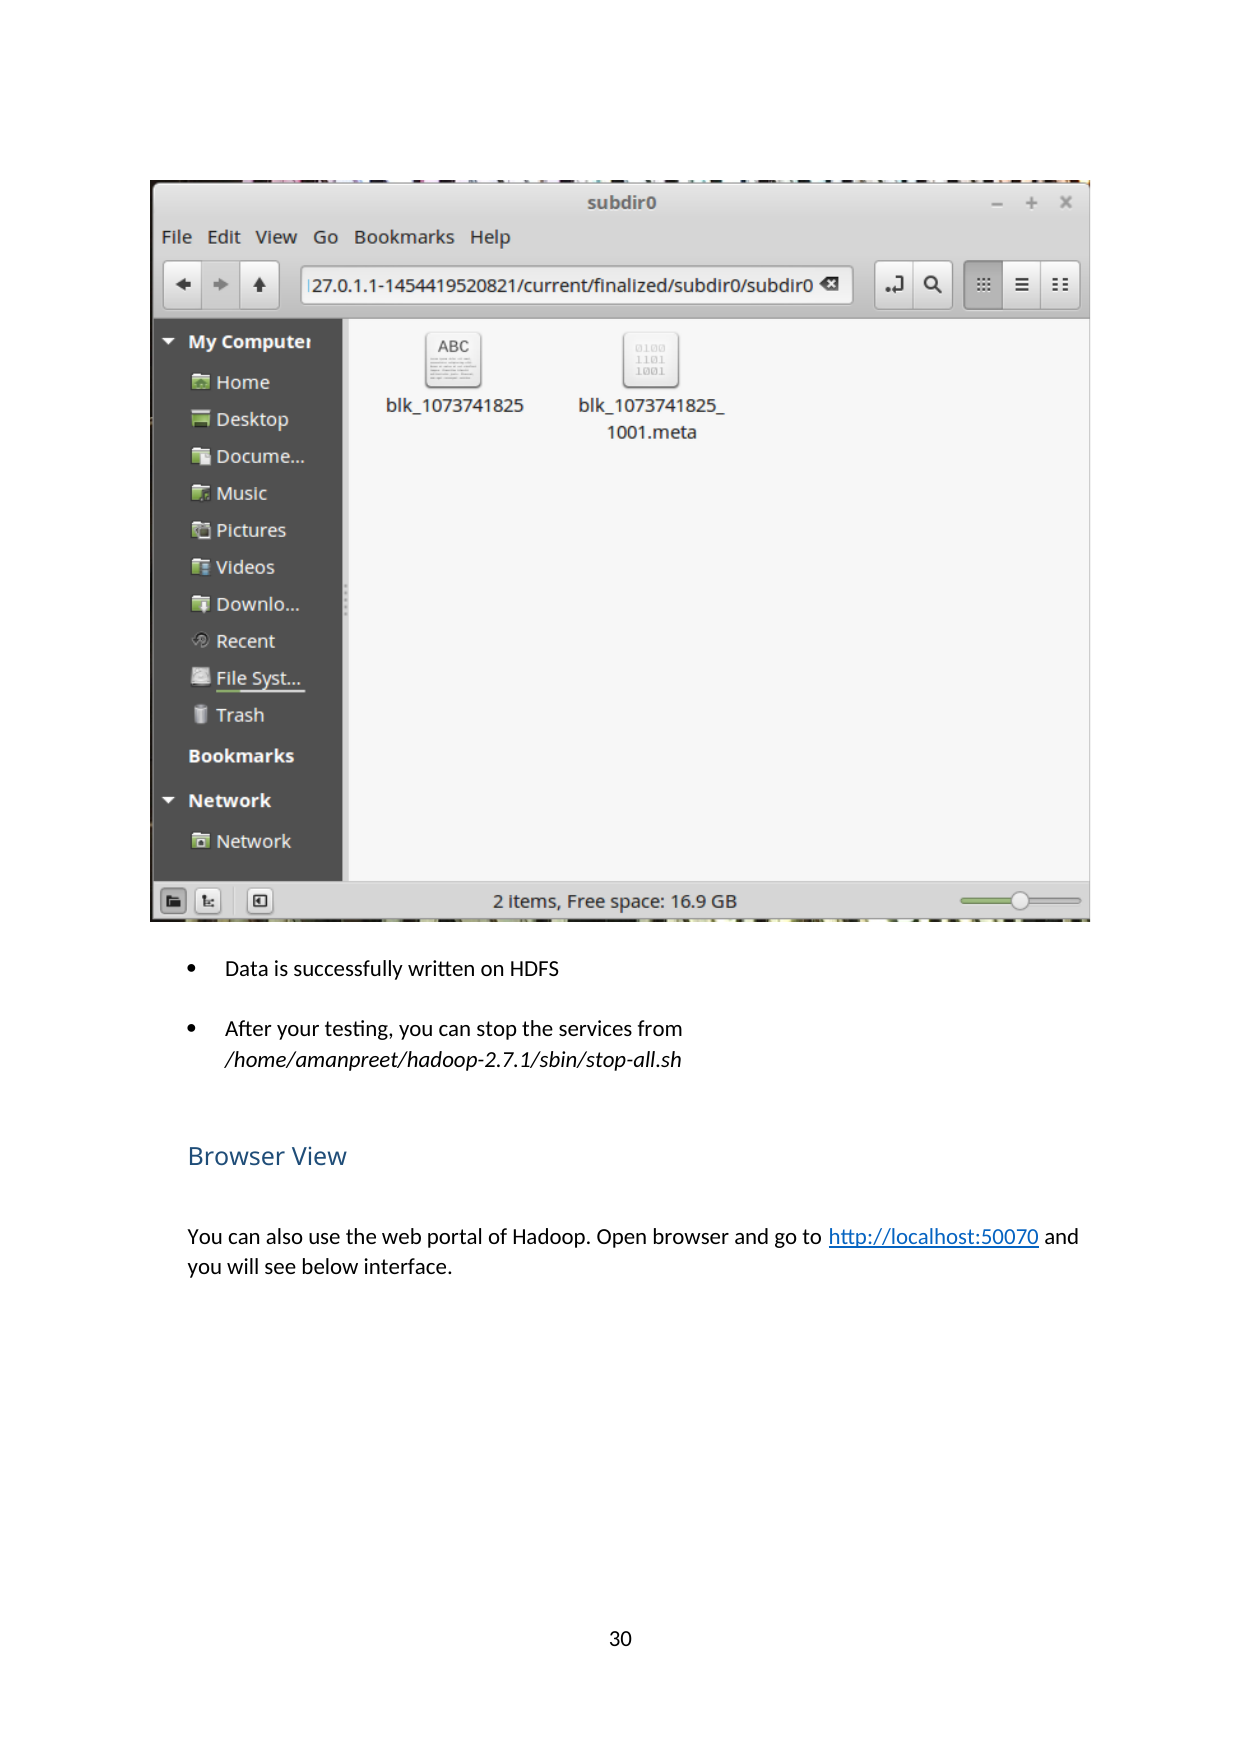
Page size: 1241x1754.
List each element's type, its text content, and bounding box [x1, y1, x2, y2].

list After your testing, you can stop the services from /home/amanpreet/hadoop-2.7.1/sbin/stop-all.sh [187, 1014, 1090, 1073]
list Data is successfully written on HDFS [187, 954, 1090, 982]
picture [150, 180, 1091, 922]
subtitle Browser View [150, 1138, 1090, 1172]
text You can also use the web portal of Hadoop. Open browser and go to http://localhost:50070 and you will see below interface. [187, 1222, 1090, 1280]
